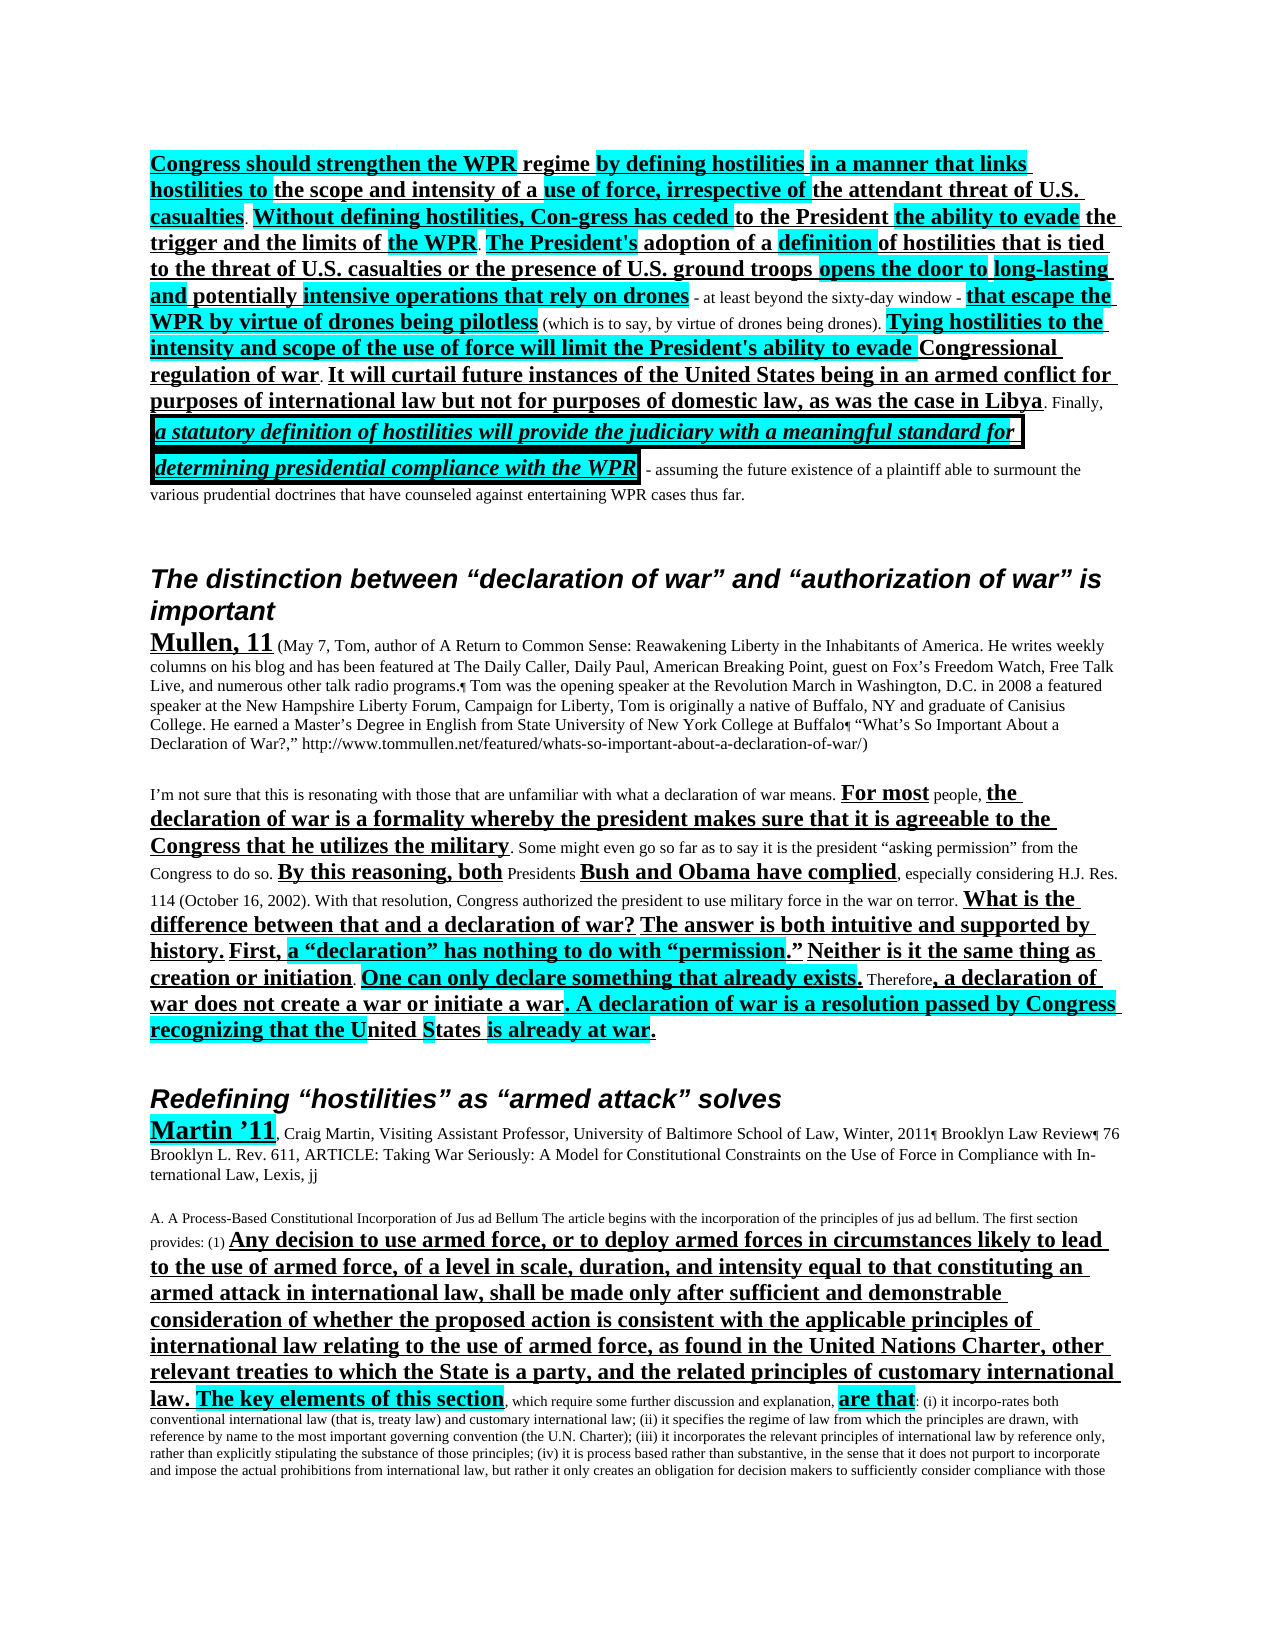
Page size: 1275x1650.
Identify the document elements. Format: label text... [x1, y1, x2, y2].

text The distinction between “declaration of war” and “authorization of war” is important [150, 563, 1125, 626]
text Redefining “hostilities” as “armed attack” solves [150, 1083, 1125, 1114]
text Mullen, 11 (May 7, Tom, author of A Return to Common Sense: Reawakening Liberty in the Inhabitants of America. He writes weekly columns on his blog and has been featured at The Daily Caller, Daily Paul, American Breaking Point, guest on Fox’s Freedom Watch, Free Talk Live, and numerous other talk radio programs.¶ Tom was the opening speaker at the Revolution March in Washington, D.C. in 2008 a featured speaker at the New Hampshire Liberty Forum, Campaign for Liberty, Tom is originally a native of Buffalo, NY and graduate of Canisius College. He earned a Master’s Degree in English from State University of New York College at Buffalo¶ “What’s So Important About a Declaration of War?,” http://www.tommullen.net/featured/whats-so-important-about-a-declaration-of-war/) [150, 626, 1125, 753]
text Congress should strengthen the WPR regime by defining hostilities in a manner that links hostilities to the scope and intensity of a use of force, irrespective of the attendant threat of U.S. casualties. Without defining hostilities, Con-gress has ceded to the President the ability to evade the trigger and the limits of the WPR. The President's adoption of a definition of hostilities that is tied to the threat of U.S. casualties or the presence of U.S. ground troops opens the door to long-lasting and potentially intensive operations that rely on drones - at least beyond the sixty-day window - that escape the WPR by virtue of drones being pilotless (which is to say, by virtue of drones being drones). Tying hostilities to the intensity and scope of the use of force will limit the President's ability to evade Congressional regulation of war. It will curtail future instances of the United States being in an armed conflict for purposes of international law but not for purposes of domestic law, as was the case in Libya. Finally, a statutory definition of hostilities will provide the judiciary with a meaningful standard for determining presidential compliance with the WPR - assuming the future existence of a plaintiff able to surmount the various prudential doctrines that have counseled against entertaining WPR cases thus far. [150, 150, 1125, 504]
text Martin ’11, Craig Martin, Visiting Assistant Professor, University of Baltimore School of Law, Winter, 2011¶ Brooklyn Law Review¶ 76 Brooklyn L. Rev. 611, ARTICLE: Taking War Seriously: A Model for Constitutional Constraints on the Use of Force in Compliance with In-ternational Law, Lexis, jj [150, 1114, 1125, 1183]
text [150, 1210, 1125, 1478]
text I’m not sure that this is resonating with those that are unfamiliar with what a declaration of war means. For most people, the declaration of war is a formality whereby the president makes sure that it is agreeable to the Congress that he utilizes the military. Some might even go so far as to say it is the president “asking permission” from the Congress to do so. By this reasoning, both Presidents Bush and Obama have complied, especially considering H.J. Res. 114 (October 16, 2002). With that resolution, Congress authorized the president to use military force in the war on terror. What is the difference between that and a declaration of war? The answer is both intuitive and supported by history. First, a “declaration” has nothing to do with “permission.” Neither is it the same thing as creation or initiation. One can only declare something that already exists. Therefore, a declaration of war does not create a war or initiate a war. A declaration of war is a resolution passed by Congress recognizing that the United States is already at war. [150, 779, 1125, 1043]
